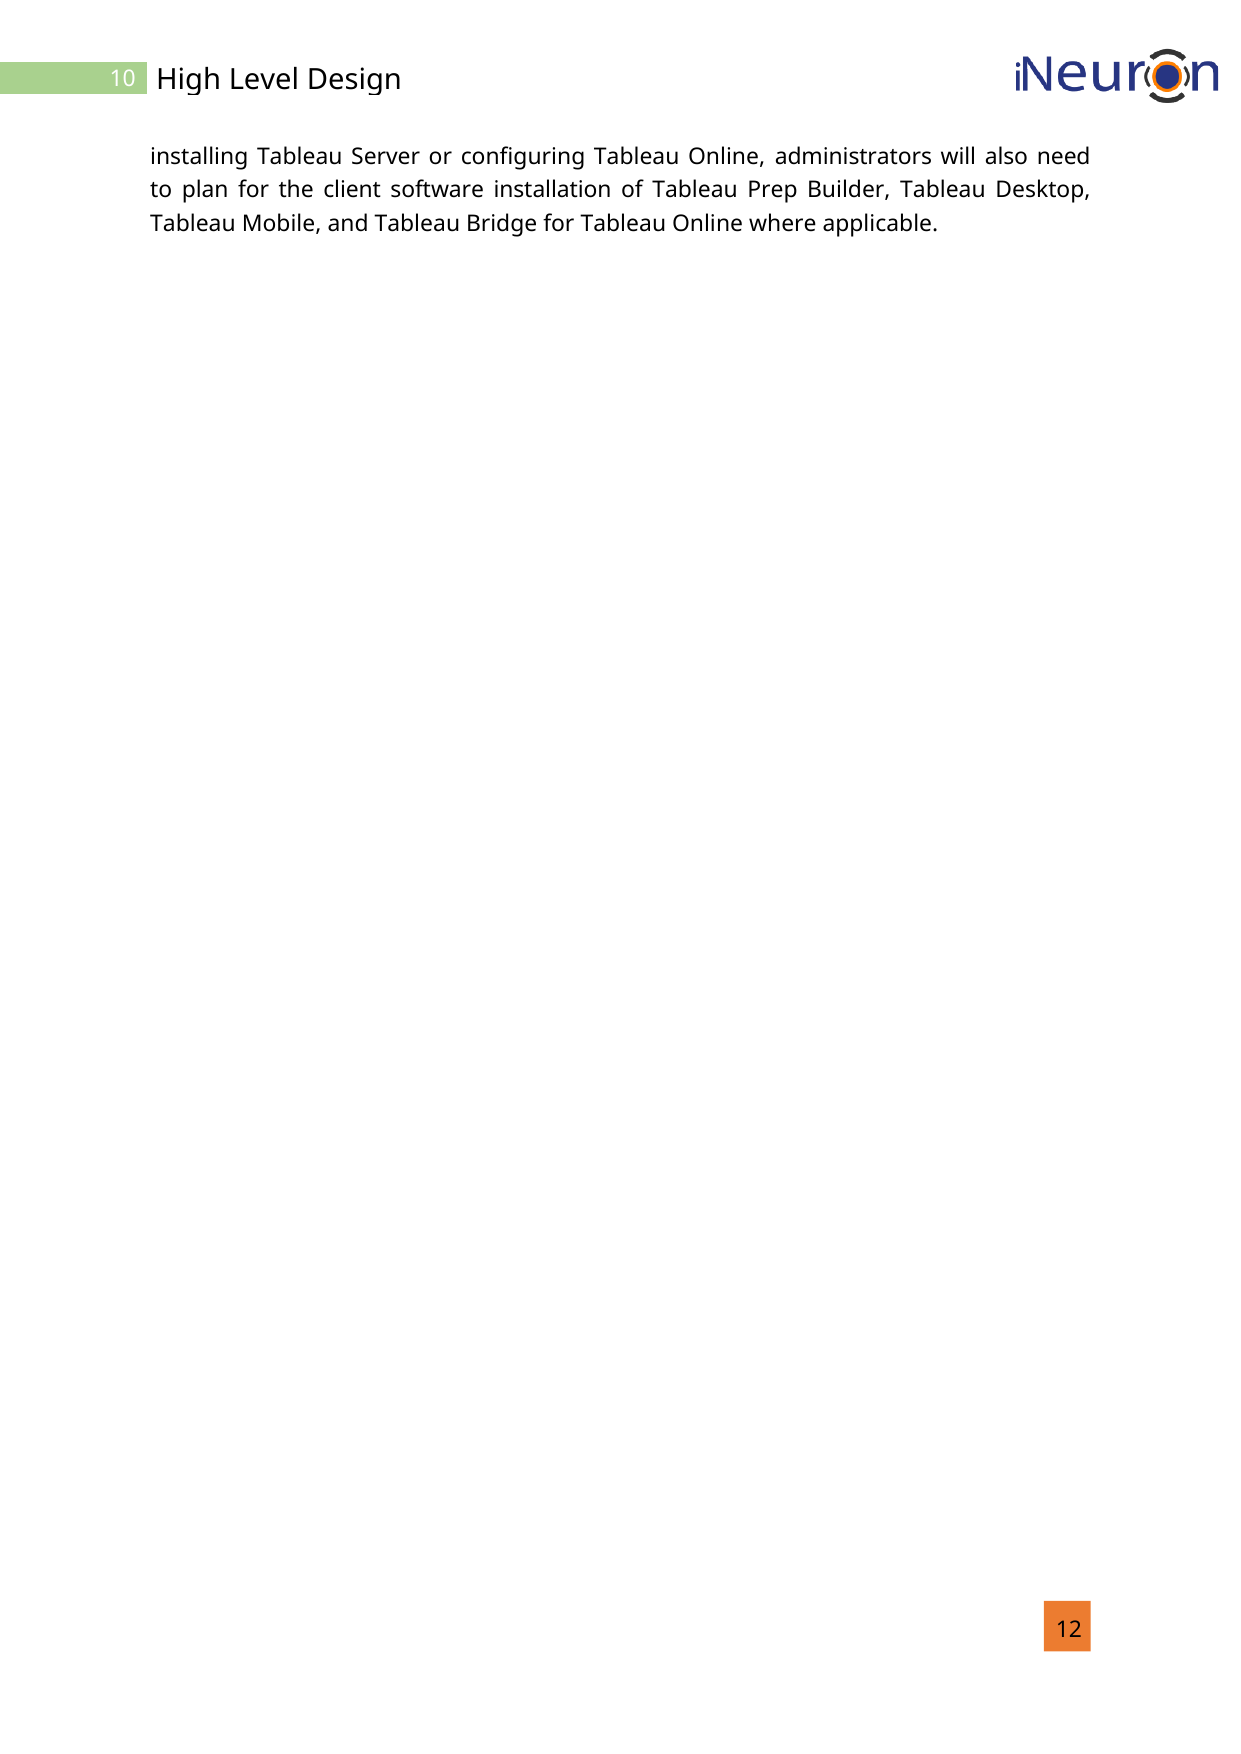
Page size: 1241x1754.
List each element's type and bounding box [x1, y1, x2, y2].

text [150, 139, 1091, 238]
picture [1016, 48, 1219, 103]
